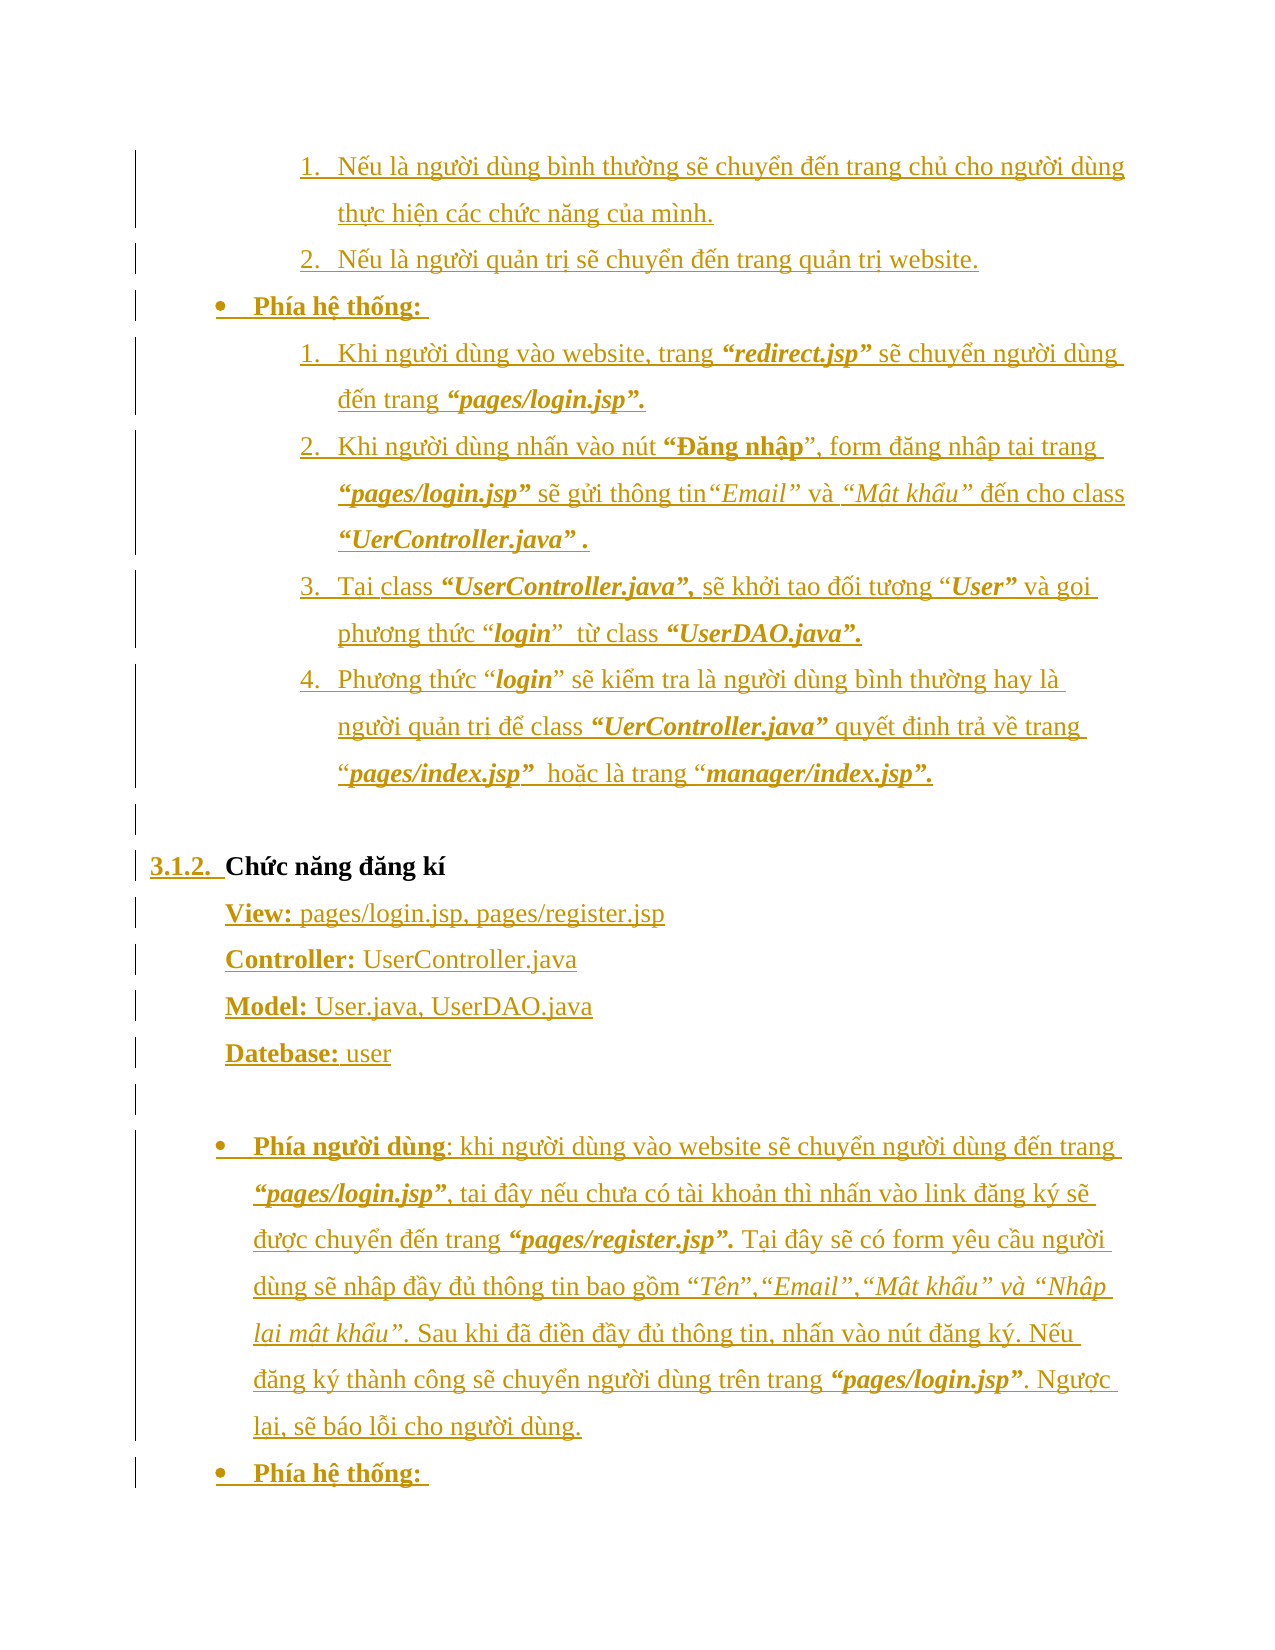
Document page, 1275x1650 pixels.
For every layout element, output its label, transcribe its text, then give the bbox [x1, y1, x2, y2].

list Chức năng đăng kí [150, 850, 1125, 881]
